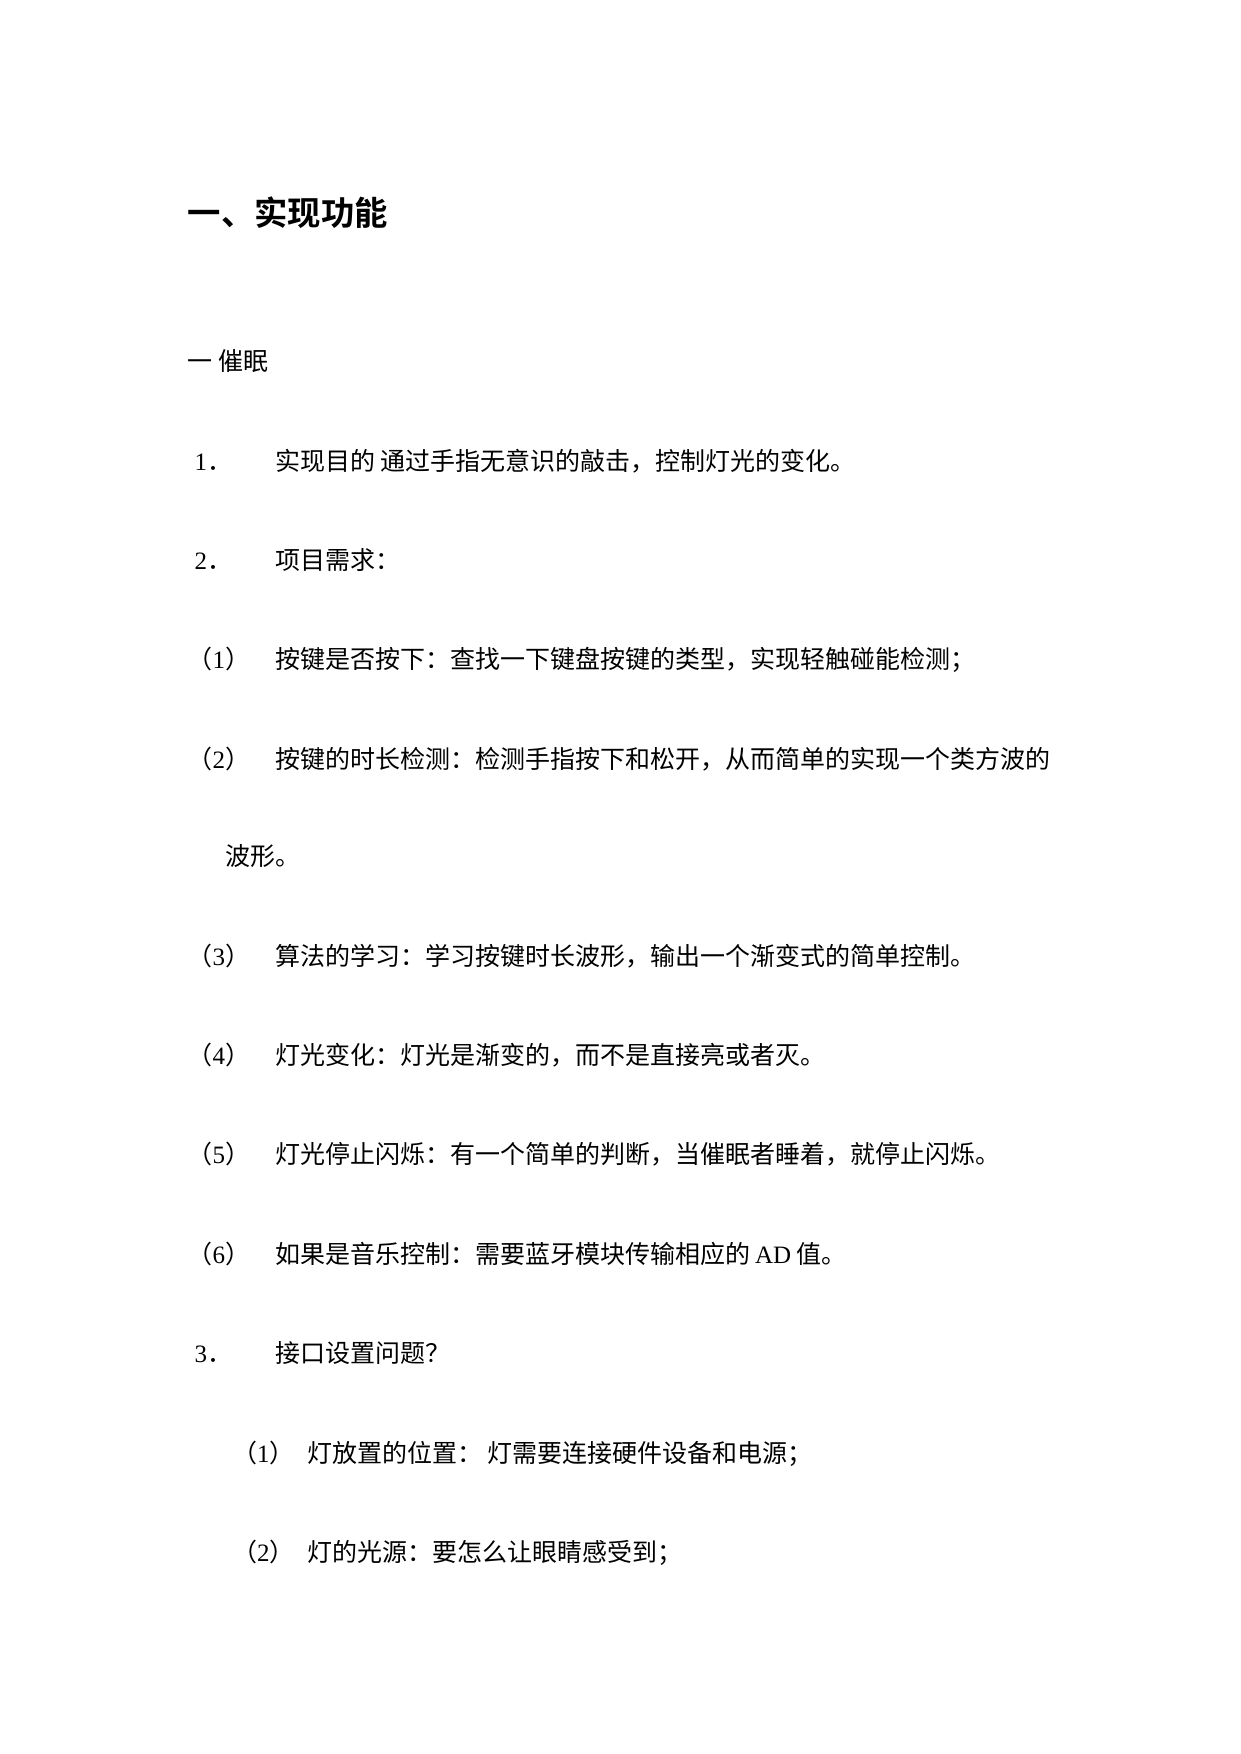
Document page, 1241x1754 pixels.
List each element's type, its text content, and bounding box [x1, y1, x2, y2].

list 灯光变化：灯光是渐变的，而不是直接亮或者灭。 [187, 1021, 1053, 1086]
list 灯光停止闪烁：有一个简单的判断，当催眠者睡着，就停止闪烁。 [187, 1121, 1053, 1186]
list 实现目的 通过手指无意识的敲击，控制灯光的变化。 [194, 427, 1053, 492]
list 按键是否按下：查找一下键盘按键的类型，实现轻触碰能检测； [187, 626, 1053, 691]
subtitle 一、实现功能 [187, 178, 1053, 243]
list 灯的光源：要怎么让眼睛感受到； [232, 1518, 1053, 1583]
list 项目需求： [194, 526, 1053, 591]
list 灯放置的位置： 灯需要连接硬件设备和电源； [232, 1419, 1053, 1484]
text 一 催眠 [187, 327, 1053, 392]
list 接口设置问题？ [194, 1319, 1053, 1384]
list 按键的时长检测：检测手指按下和松开，从而简单的实现一个类方波的波形。 [187, 725, 1053, 887]
list 算法的学习：学习按键时长波形，输出一个渐变式的简单控制。 [187, 922, 1053, 987]
list 如果是音乐控制：需要蓝牙模块传输相应的AD值。 [187, 1220, 1053, 1285]
